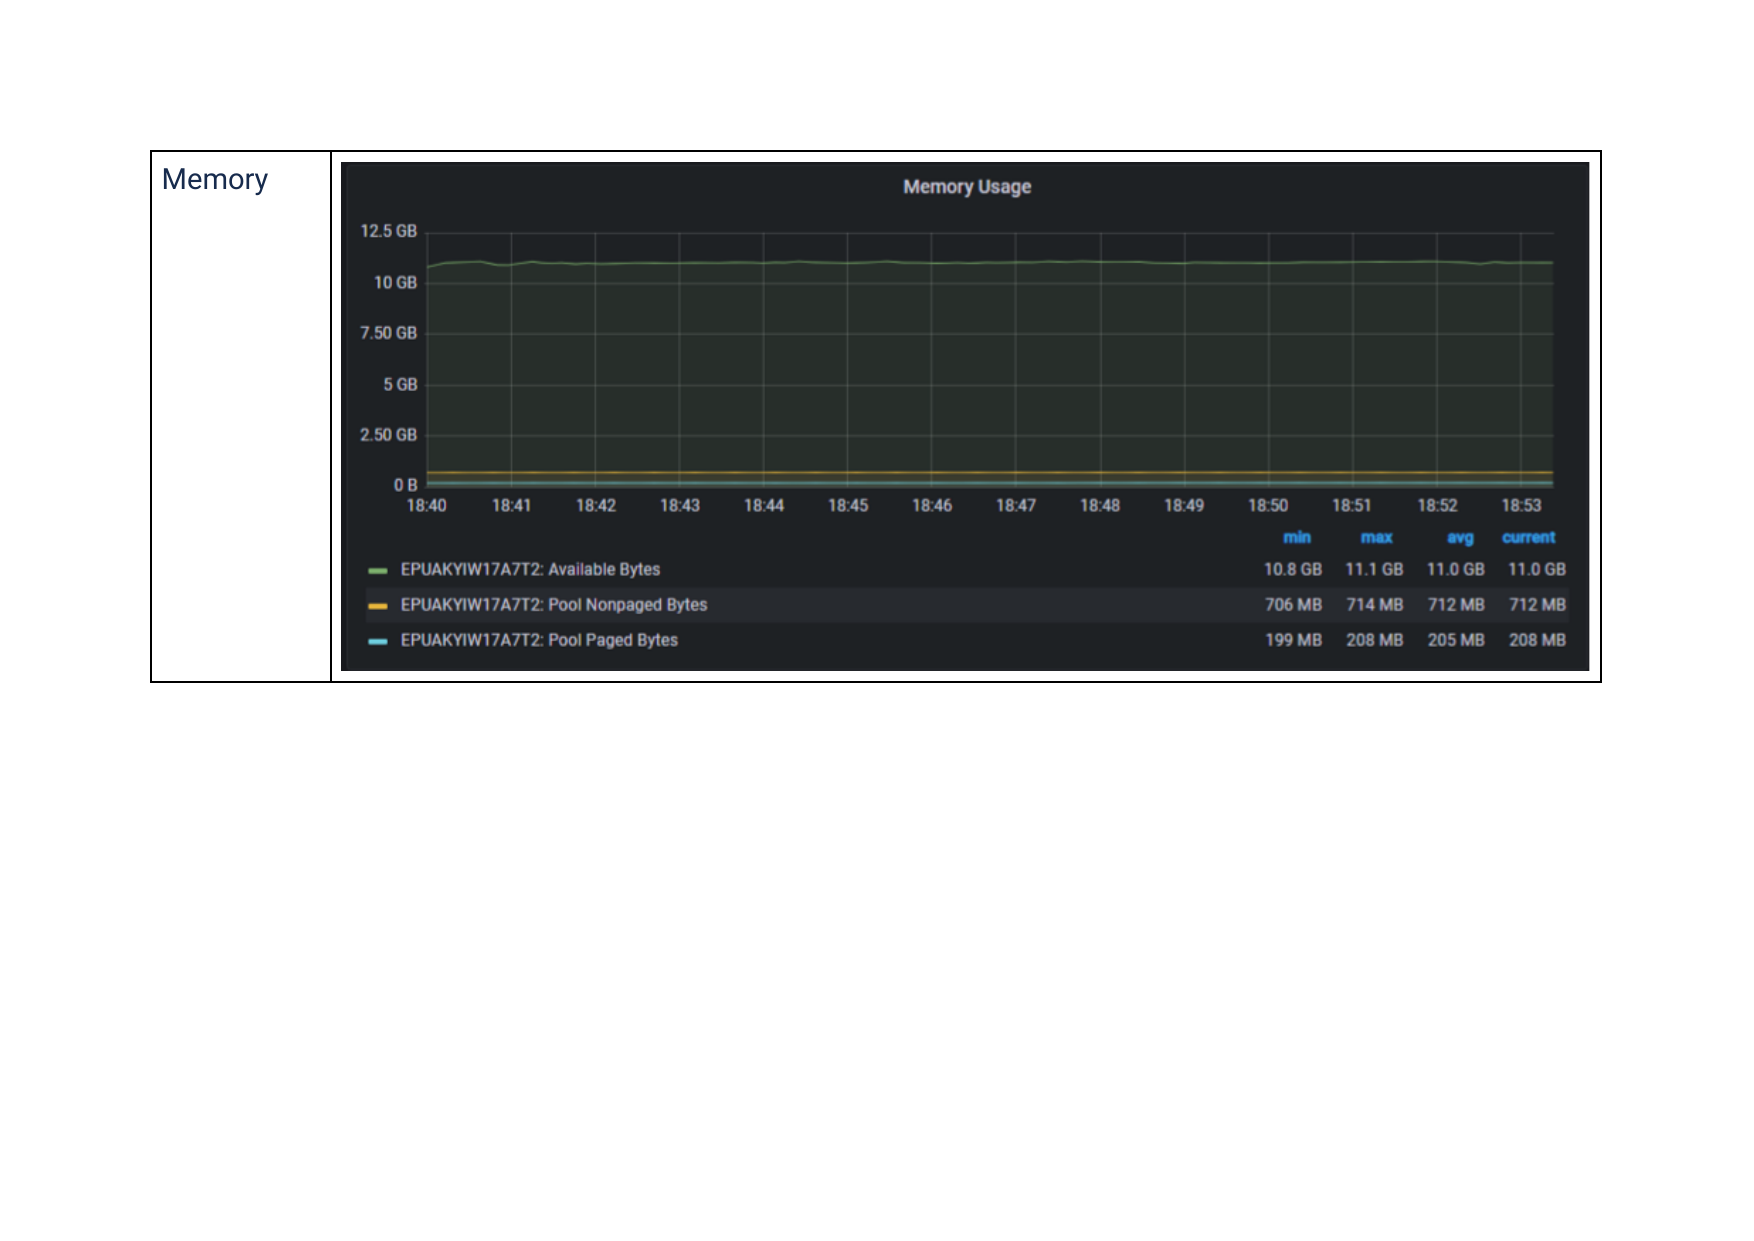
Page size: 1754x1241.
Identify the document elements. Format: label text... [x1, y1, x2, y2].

picture [341, 162, 1590, 671]
table_cell Memory [152, 152, 330, 681]
table_cell [332, 152, 1600, 681]
